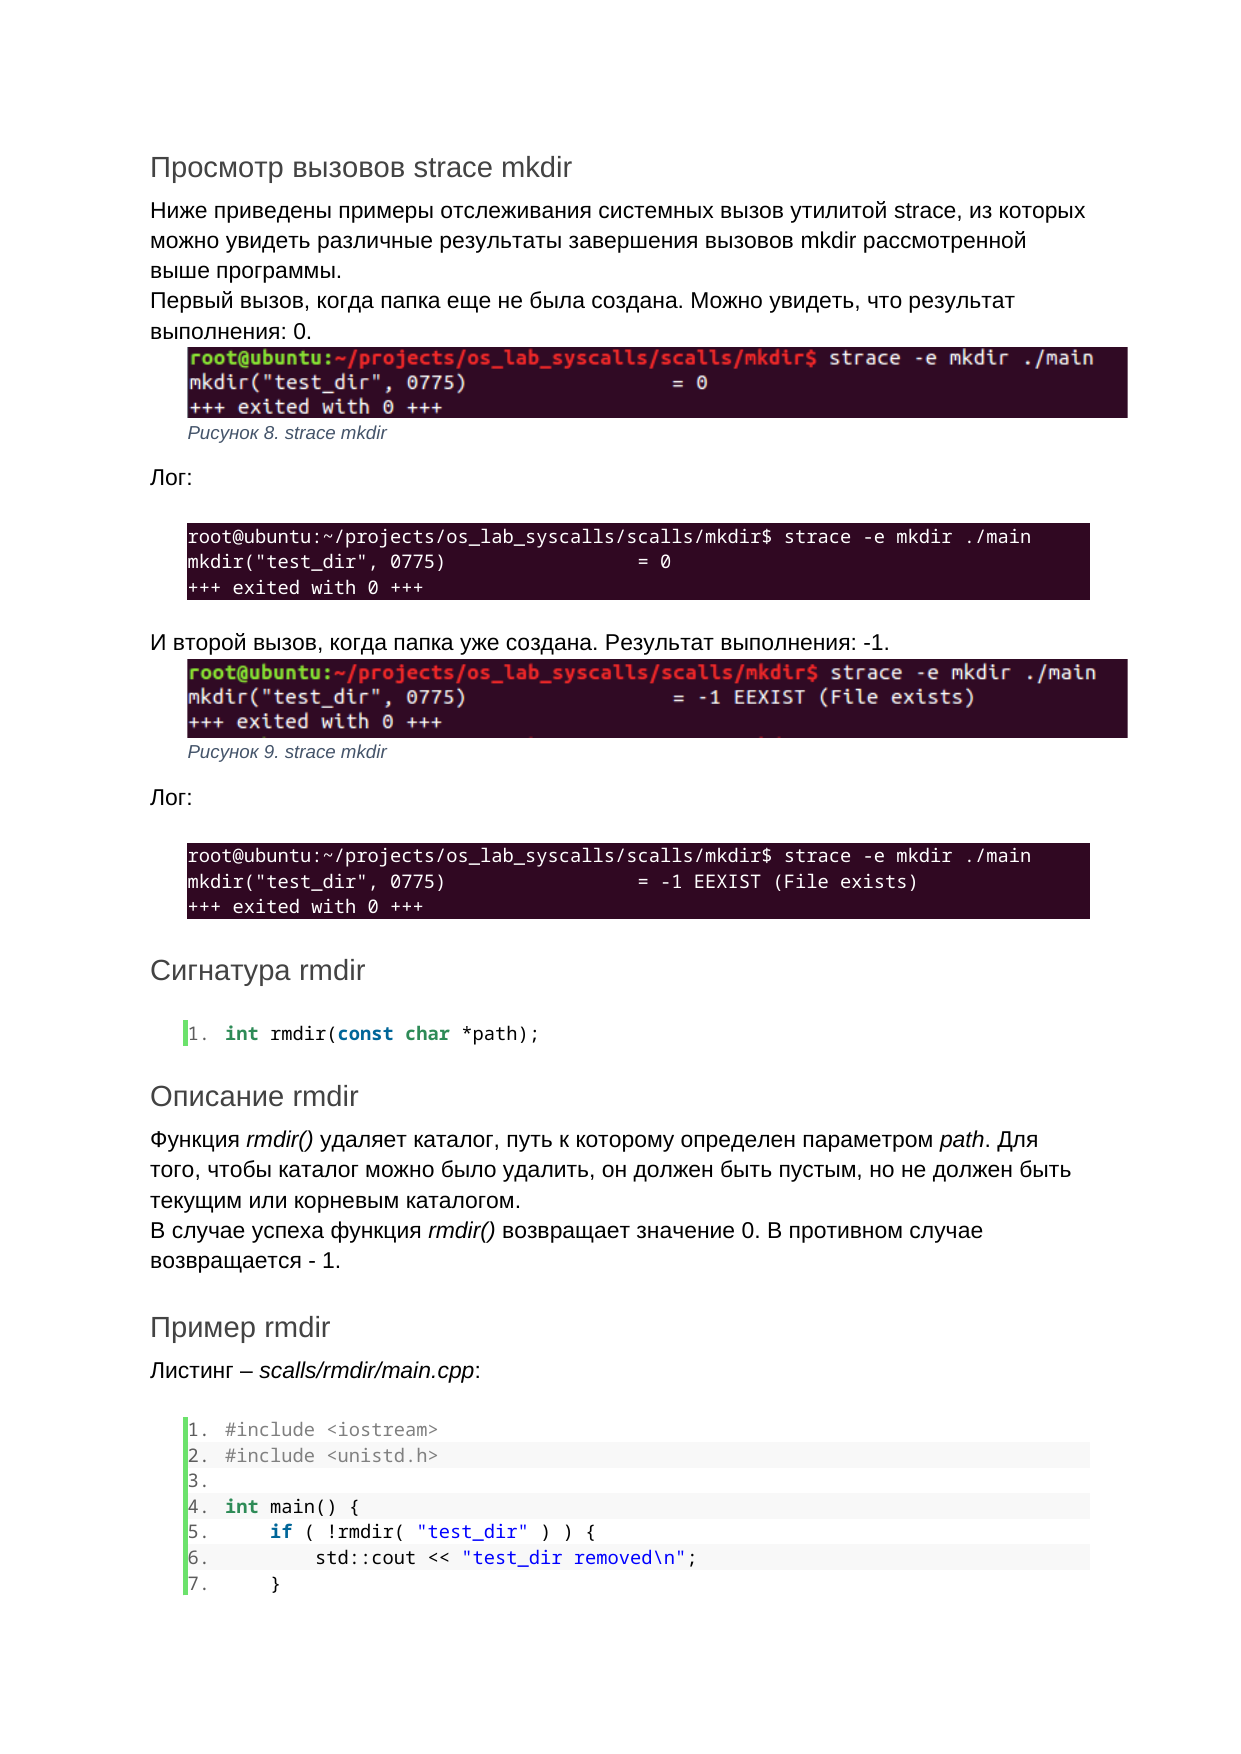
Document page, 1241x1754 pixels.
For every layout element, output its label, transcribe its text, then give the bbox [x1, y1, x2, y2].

subtitle Просмотр вызовов strace mkdir [150, 150, 1090, 183]
text root@ubuntu:~/projects/os_lab_syscalls/scalls/mkdir$ strace -e mkdir ./main [187, 523, 1090, 549]
list #include <unistd.h> [188, 1442, 1090, 1468]
text Лог: [150, 464, 1090, 490]
subtitle Пример rmdir [150, 1311, 1090, 1344]
list std::cout << "test_dir removed\n"; [188, 1544, 1090, 1570]
list #include <iostream> [188, 1417, 1090, 1442]
subtitle Описание rmdir [150, 1079, 1090, 1113]
text Листинг – scalls/rmdir/main.cpp: [150, 1357, 1090, 1384]
list if ( !rmdir( "test_dir" ) ) { [188, 1519, 1090, 1544]
text Рисунок 8. strace mkdir [187, 421, 1090, 443]
text +++ exited with 0 +++ [187, 894, 1090, 919]
picture [187, 347, 1128, 418]
text +++ exited with 0 +++ [187, 574, 1090, 600]
text root@ubuntu:~/projects/os_lab_syscalls/scalls/mkdir$ strace -e mkdir ./main [187, 843, 1090, 868]
text mkdir("test_dir", 0775) = 0 [187, 549, 1090, 574]
text И второй вызов, когда папка уже создана. Результат выполнения: -1. [150, 629, 1090, 655]
list int main() { [188, 1493, 1090, 1519]
text Лог: [150, 783, 1090, 810]
text Первый вызов, когда папка еще не была создана. Можно увидеть, что результат выполнения: 0. [150, 287, 1090, 344]
list int rmdir(const char *path); [188, 1020, 1090, 1046]
list } [188, 1570, 1090, 1595]
subtitle Сигнатура rmdir [150, 953, 1090, 986]
text В случае успеха функция rmdir() возвращает значение 0. В противном случае возвращается - 1. [150, 1217, 1090, 1273]
text mkdir("test_dir", 0775) = -1 EEXIST (File exists) [187, 868, 1090, 894]
text Функция rmdir() удаляет каталог, путь к которому определен параметром path. Для того, что­бы каталог можно было удалить, он должен быть пустым, но не должен быть текущим или корне­вым каталогом. [150, 1126, 1090, 1213]
text Рисунок 9. strace mkdir [187, 741, 1090, 763]
picture [187, 659, 1128, 738]
text Ниже приведены примеры отслеживания системных вызов утилитой strace, из которых можно увидеть различные результаты завершения вызовов mkdir рассмотренной выше программы. [150, 197, 1090, 284]
